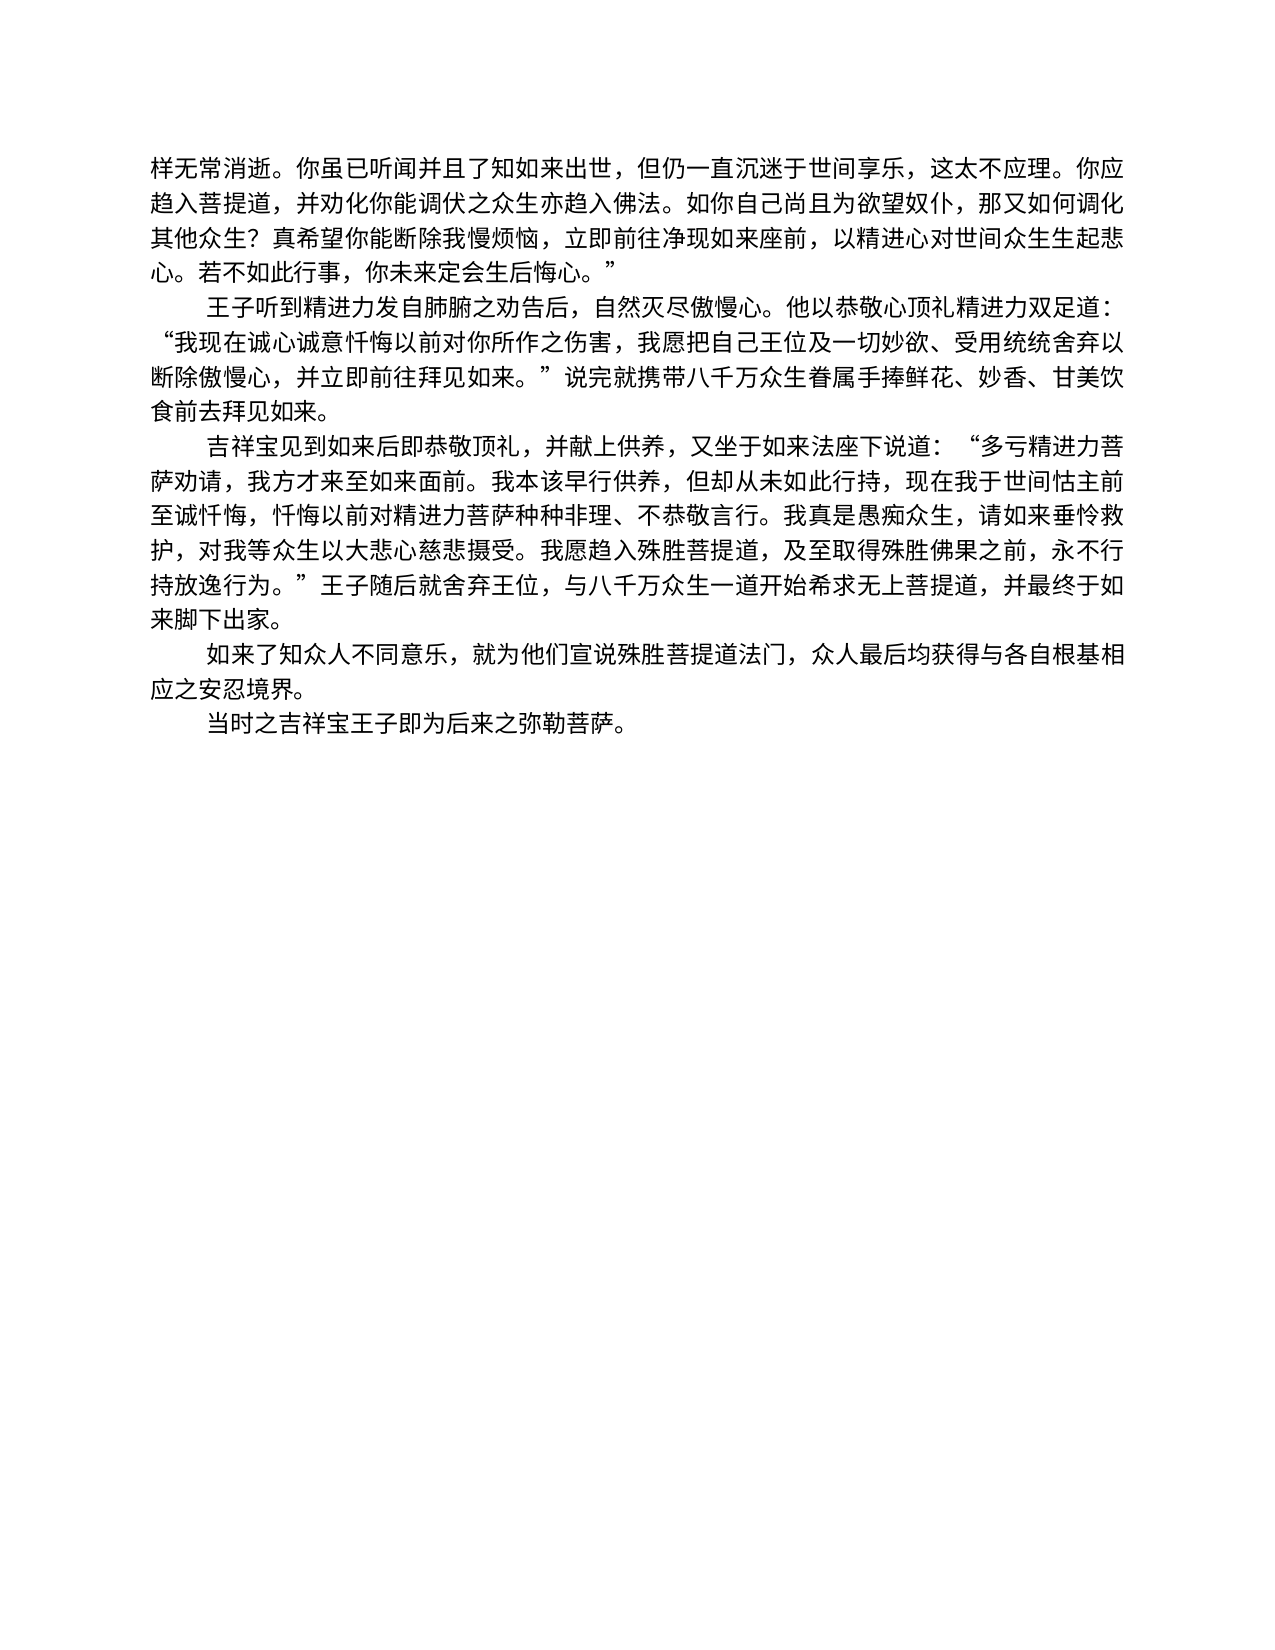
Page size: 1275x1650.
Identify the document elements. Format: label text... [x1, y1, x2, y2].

text 王子听到精进力发自肺腑之劝告后，自然灭尽傲慢心。他以恭敬心顶礼精进力双足道：“我现在诚心诚意忏悔以前对你所作之伤害，我愿把自己王位及一切妙欲、受用统统舍弃以断除傲慢心，并立即前往拜见如来。”说完就携带八千万众生眷属手捧鲜花、妙香、甘美饮食前去拜见如来。 [150, 289, 1125, 427]
text 如来了知众人不同意乐，就为他们宣说殊胜菩提道法门，众人最后均获得与各自根基相应之安忍境界。 [150, 636, 1125, 705]
text 吉祥宝见到如来后即恭敬顶礼，并献上供养，又坐于如来法座下说道：“多亏精进力菩萨劝请，我方才来至如来面前。我本该早行供养，但却从未如此行持，现在我于世间怙主前至诚忏悔，忏悔以前对精进力菩萨种种非理、不恭敬言行。我真是愚痴众生，请如来垂怜救护，对我等众生以大悲心慈悲摄受。我愿趋入殊胜菩提道，及至取得殊胜佛果之前，永不行持放逸行为。”王子随后就舍弃王位，与八千万众生一道开始希求无上菩提道，并最终于如来脚下出家。 [150, 427, 1125, 636]
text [150, 150, 1125, 289]
text 当时之吉祥宝王子即为后来之弥勒菩萨。 [150, 705, 1125, 740]
